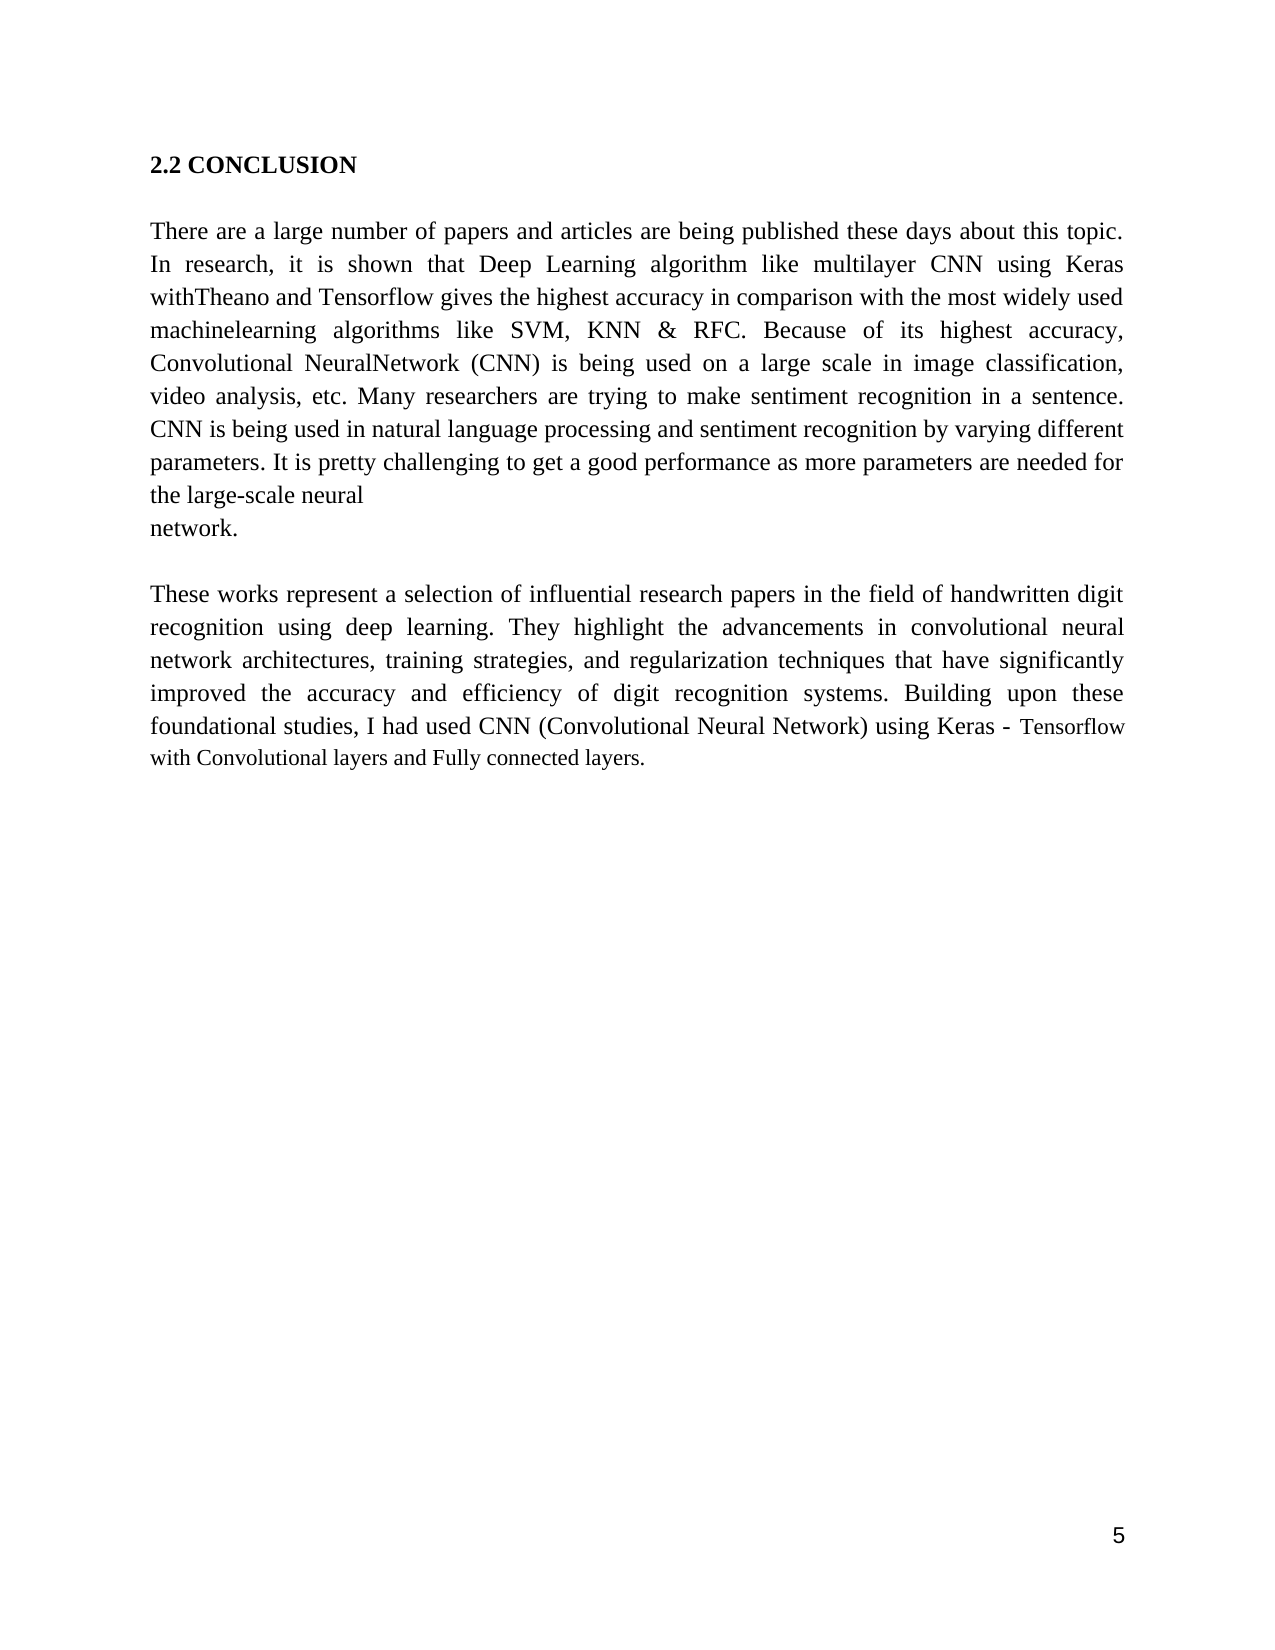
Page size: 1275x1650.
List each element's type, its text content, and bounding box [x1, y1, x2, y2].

subtitle 2.2 CONCLUSION [150, 150, 1125, 179]
text There are a large number of papers and articles are being published these days about this topic. In research, it is shown that Deep Learning algorithm like multilayer CNN using Keras withTheano and Tensorflow gives the highest accuracy in comparison with the most widely used machinelearning algorithms like SVM, KNN & RFC. Because of its highest accuracy, Convolutional NeuralNetwork (CNN) is being used on a large scale in image classification, video analysis, etc. Many researchers are trying to make sentiment recognition in a sentence. CNN is being used in natural language processing and sentiment recognition by varying different parameters. It is pretty challenging to get a good performance as more parameters are needed for the large-scale neural [150, 216, 1125, 509]
text These works represent a selection of influential research papers in the field of handwritten digit recognition using deep learning. They highlight the advancements in convolutional neural network architectures, training strategies, and regularization techniques that have significantly improved the accuracy and efficiency of digit recognition systems. Building upon these foundational studies, I had used CNN (Convolutional Neural Network) using Keras - Tensorflow with Convolutional layers and Fully connected layers. [150, 579, 1125, 770]
text network. [150, 513, 1125, 542]
